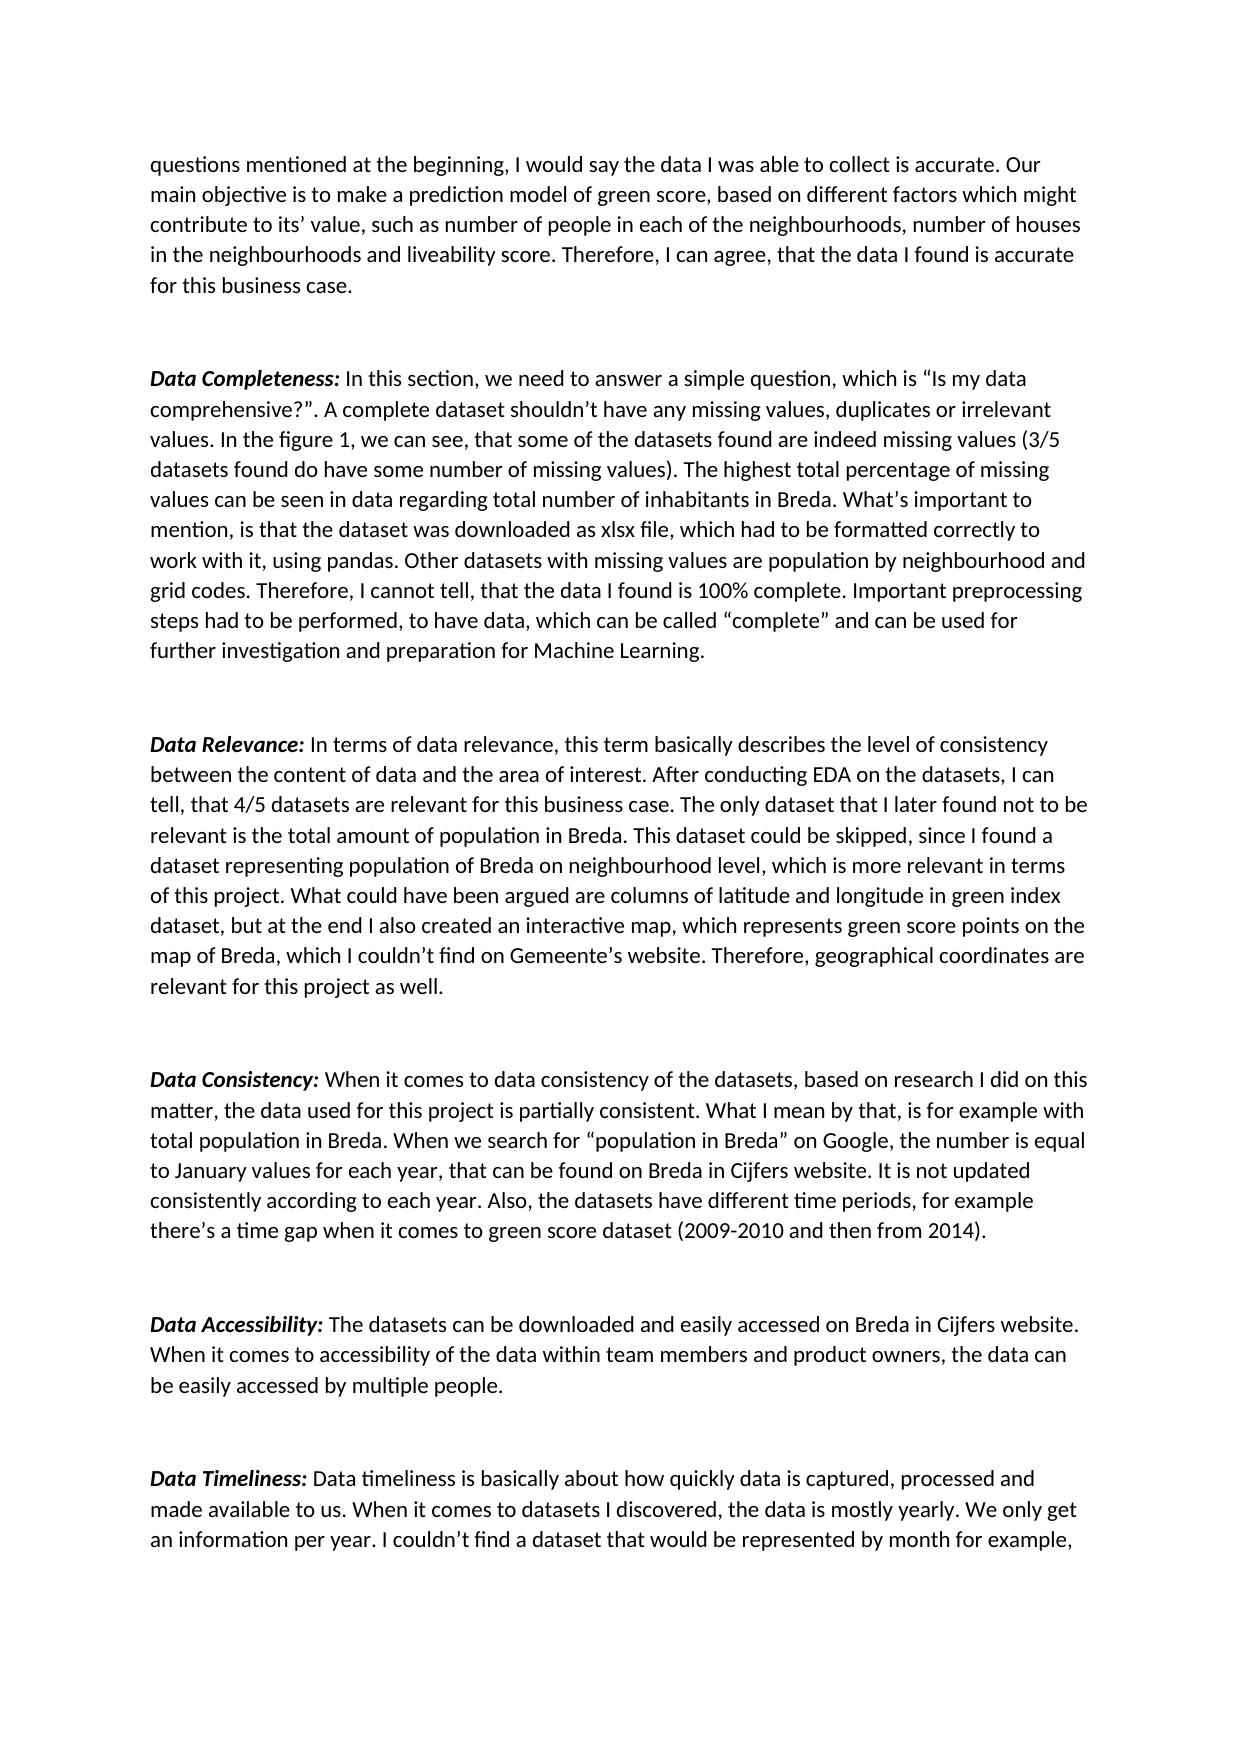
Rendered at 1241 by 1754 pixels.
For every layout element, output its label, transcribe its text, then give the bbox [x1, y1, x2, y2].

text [150, 150, 1090, 299]
text Data Relevance: In terms of data relevance, this term basically describes the level of consistency between the content of data and the area of interest. After conducting EDA on the datasets, I can tell, that 4/5 datasets are relevant for this business case. The only dataset that I later found not to be relevant is the total amount of population in Breda. This dataset could be skipped, since I found a dataset representing population of Breda on neighbourhood level, which is more relevant in terms of this project. What could have been argued are columns of latitude and longitude in green index dataset, but at the end I also created an interactive map, which represents green score points on the map of Breda, which I couldn’t find on Gemeente’s website. Therefore, geographical coordinates are relevant for this project as well. [150, 730, 1090, 1000]
text Data Accessibility: The datasets can be downloaded and easily accessed on Breda in Cijfers website. When it comes to accessibility of the data within team members and product owners, the data can be easily accessed by multiple people. [150, 1310, 1090, 1399]
text Data Consistency: When it comes to data consistency of the datasets, based on research I did on this matter, the data used for this project is partially consistent. What I mean by that, is for example with total population in Breda. When we search for “population in Breda” on Google, the number is equal to January values for each year, that can be found on Breda in Cijfers website. It is not updated consistently according to each year. Also, the datasets have different time periods, for example there’s a time gap when it comes to green score dataset (2009-2010 and then from 2014). [150, 1066, 1090, 1245]
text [150, 1464, 1090, 1553]
text Data Completeness: In this section, we need to answer a simple question, which is “Is my data comprehensive?”. A complete dataset shouldn’t have any missing values, duplicates or irrelevant values. In the figure 1, we can see, that some of the datasets found are indeed missing values (3/5 datasets found do have some number of missing values). The highest total percentage of missing values can be seen in data regarding total number of inhabitants in Breda. What’s important to mention, is that the dataset was downloaded as xlsx file, which had to be formatted correctly to work with it, using pandas. Other datasets with missing values are population by neighbourhood and grid codes. Therefore, I cannot tell, that the data I found is 100% complete. Important preprocessing steps had to be performed, to have data, which can be called “complete” and can be used for further investigation and preparation for Machine Learning. [150, 364, 1090, 664]
